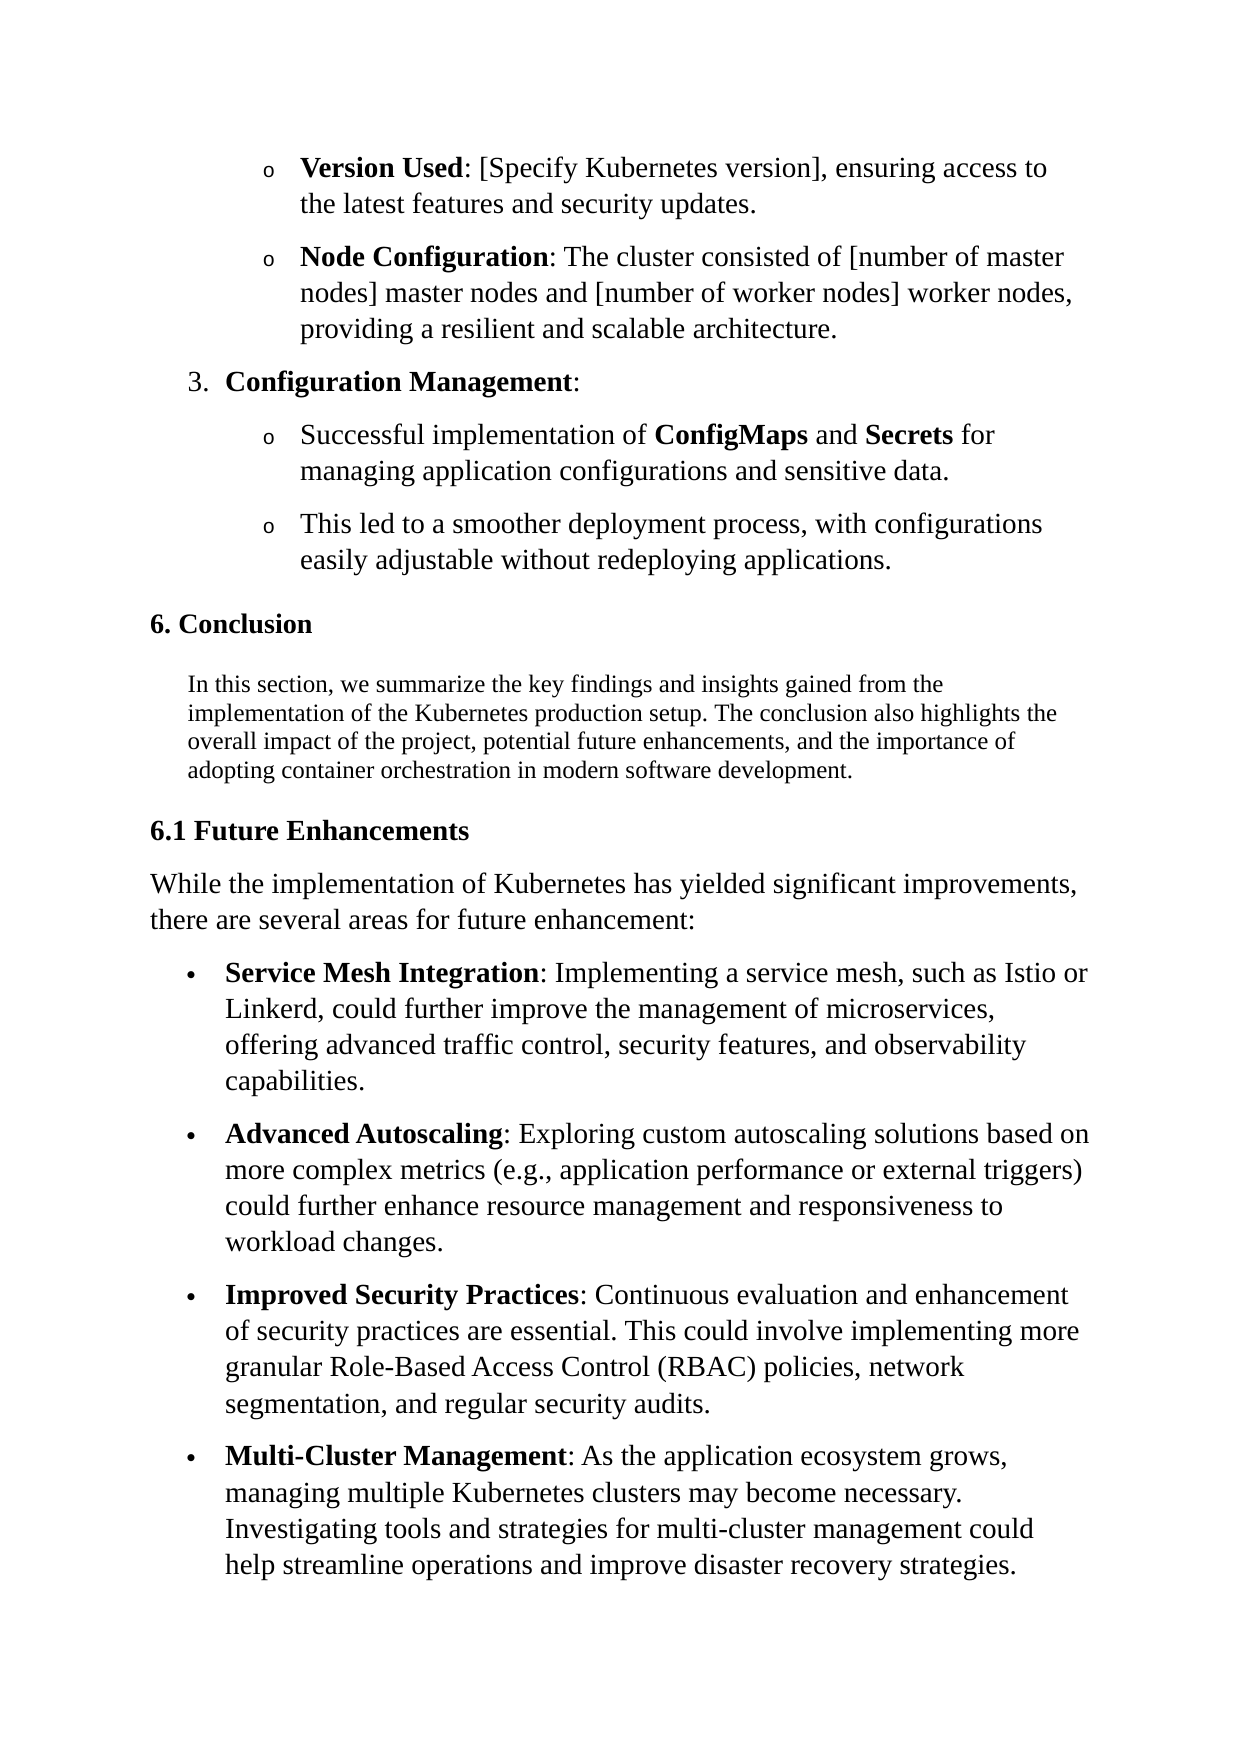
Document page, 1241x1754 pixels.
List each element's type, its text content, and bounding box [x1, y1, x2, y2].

text In this section, we summarize the key findings and insights gained from the implementation of the Kubernetes production setup. The conclusion also highlights the overall impact of the project, potential future enhancements, and the importance of adopting container orchestration in modern software development. [187, 669, 1090, 784]
text While the implementation of Kubernetes has yielded significant improvements, there are several areas for future enhancement: [150, 866, 1090, 936]
list Configuration Management: [187, 364, 1090, 398]
list This led to a smoother deployment process, with configurations easily adjustable without redeploying applications. [262, 506, 1090, 576]
text 6.1 Future Enhancements [150, 813, 1090, 847]
list Service Mesh Integration: Implementing a service mesh, such as Istio or Linkerd, could further improve the management of microservices, offering advanced traffic control, security features, and observability capabilities. [187, 955, 1090, 1097]
text 6. Conclusion [150, 607, 1090, 640]
list Version Used: [Specify Kubernetes version], ensuring access to the latest features and security updates. [262, 150, 1090, 220]
list Multi-Cluster Management: As the application ecosystem grows, managing multiple Kubernetes clusters may become necessary. Investigating tools and strategies for multi-cluster management could help streamline operations and improve disaster recovery strategies. [187, 1438, 1090, 1581]
list Improved Security Practices: Continuous evaluation and enhancement of security practices are essential. This could involve implementing more granular Role-Based Access Control (RBAC) policies, network segmentation, and regular security audits. [187, 1277, 1090, 1419]
list Successful implementation of ConfigMaps and Secrets for managing application configurations and sensitive data. [262, 417, 1090, 487]
list Node Configuration: The cluster consisted of [number of master nodes] master nodes and [number of worker nodes] worker nodes, providing a resilient and scalable architecture. [262, 239, 1090, 345]
list Advanced Autoscaling: Exploring custom autoscaling solutions based on more complex metrics (e.g., application performance or external triggers) could further enhance resource management and responsiveness to workload changes. [187, 1116, 1090, 1258]
